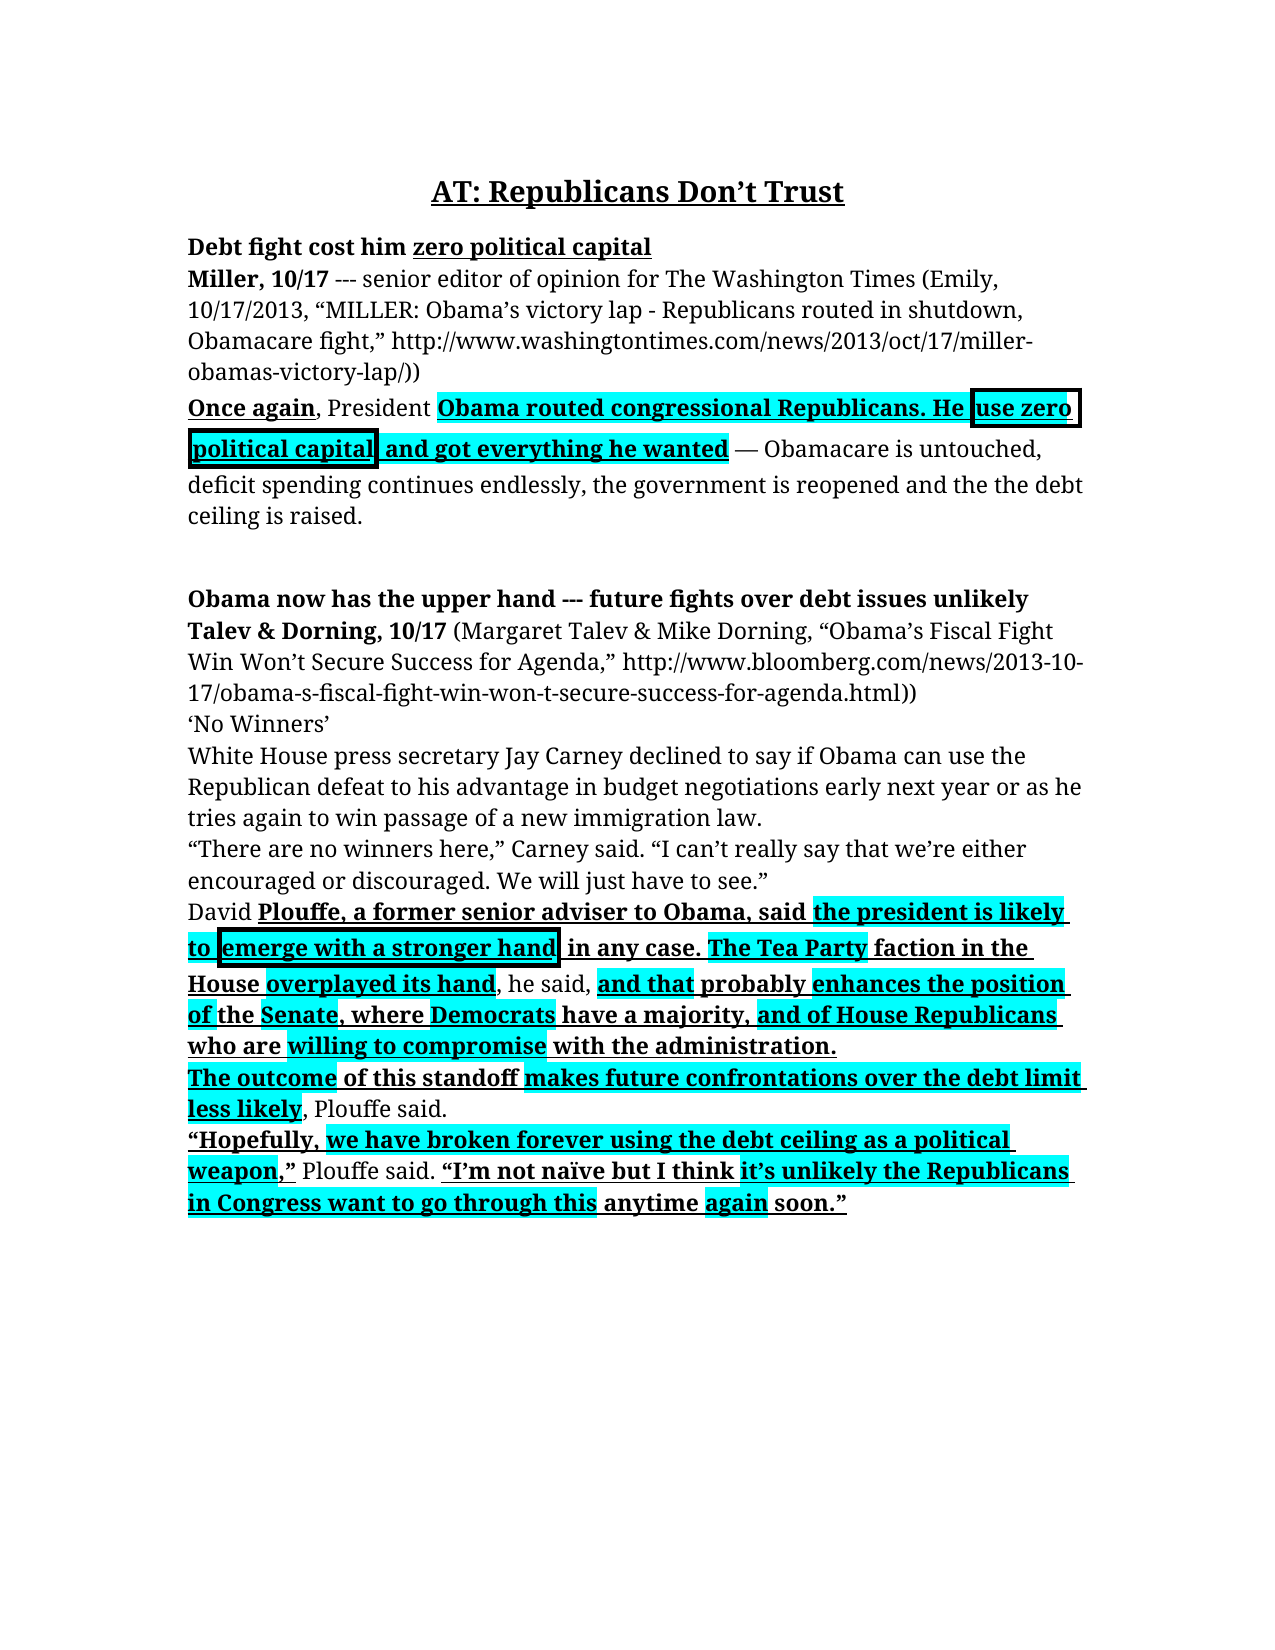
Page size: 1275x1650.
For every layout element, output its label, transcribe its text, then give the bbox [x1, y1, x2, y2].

subtitle Obama now has the upper hand --- future fights over debt issues unlikely [187, 583, 1087, 615]
text “There are no winners here,” Carney said. “I can’t really say that we’re either encouraged or discouraged. We will just have to see.” [187, 833, 1087, 896]
text “Hopefully, we have broken forever using the debt ceiling as a political weapon,” Plouffe said. “I’m not naïve but I think it’s unlikely the Republicans in Congress want to go through this anytime again soon.” [187, 1151, 740, 1213]
subtitle Debt fight cost him zero political capital [187, 231, 1087, 263]
text Miller, 10/17 --- senior editor of opinion for The Washington Times (Emily, 10/17/2013, “MILLER: Obama’s victory lap - Republicans routed in shutdown, Obamacare fight,” http://www.washingtontimes.com/news/2013/oct/17/miller-obamas-victory-lap/)) [187, 263, 1087, 388]
text The outcome of this standoff makes future confrontations over the debt limit less likely, Plouffe said. [302, 1090, 1087, 1124]
text Talev & Dorning, 10/17 (Margaret Talev & Mike Dorning, “Obama’s Fiscal Fight Win Won’t Secure Success for Agenda,” http://www.bloomberg.com/news/2013-10-17/obama-s-fiscal-fight-win-won-t-secure-success-for-agenda.html)) [187, 615, 1087, 708]
text David Plouffe, a former senior adviser to Obama, said the president is likely to emerge with a stronger hand in any case. The Tea Party faction in the House overplayed its hand, he said, and that probably enhances the position of the Senate, where Democrats have a majority, and of House Republicans who are willing to compromise with the administration. [187, 896, 1087, 1062]
text ‘No Winners’ [187, 708, 1087, 740]
text Once again, President Obama routed congressional Republicans. He use zero political capital and got everything he wanted — Obamacare is untouched, deficit spending continues endlessly, the government is reopened and the the debt ceiling is raised. [187, 388, 1087, 531]
text “Hopefully, we have broken forever using the debt ceiling as a political weapon,” Plouffe said. “I’m not naïve but I think it’s unlikely the Republicans in Congress want to go through this anytime again soon.” [768, 1124, 1087, 1218]
subtitle AT: Republicans Don’t Trust [187, 171, 1087, 211]
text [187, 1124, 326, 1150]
text White House press secretary Jay Carney declined to say if Obama can use the Republican defeat to his advantage in budget negotiations early next year or as he tries again to win passage of a new immigration law. [187, 740, 1087, 833]
